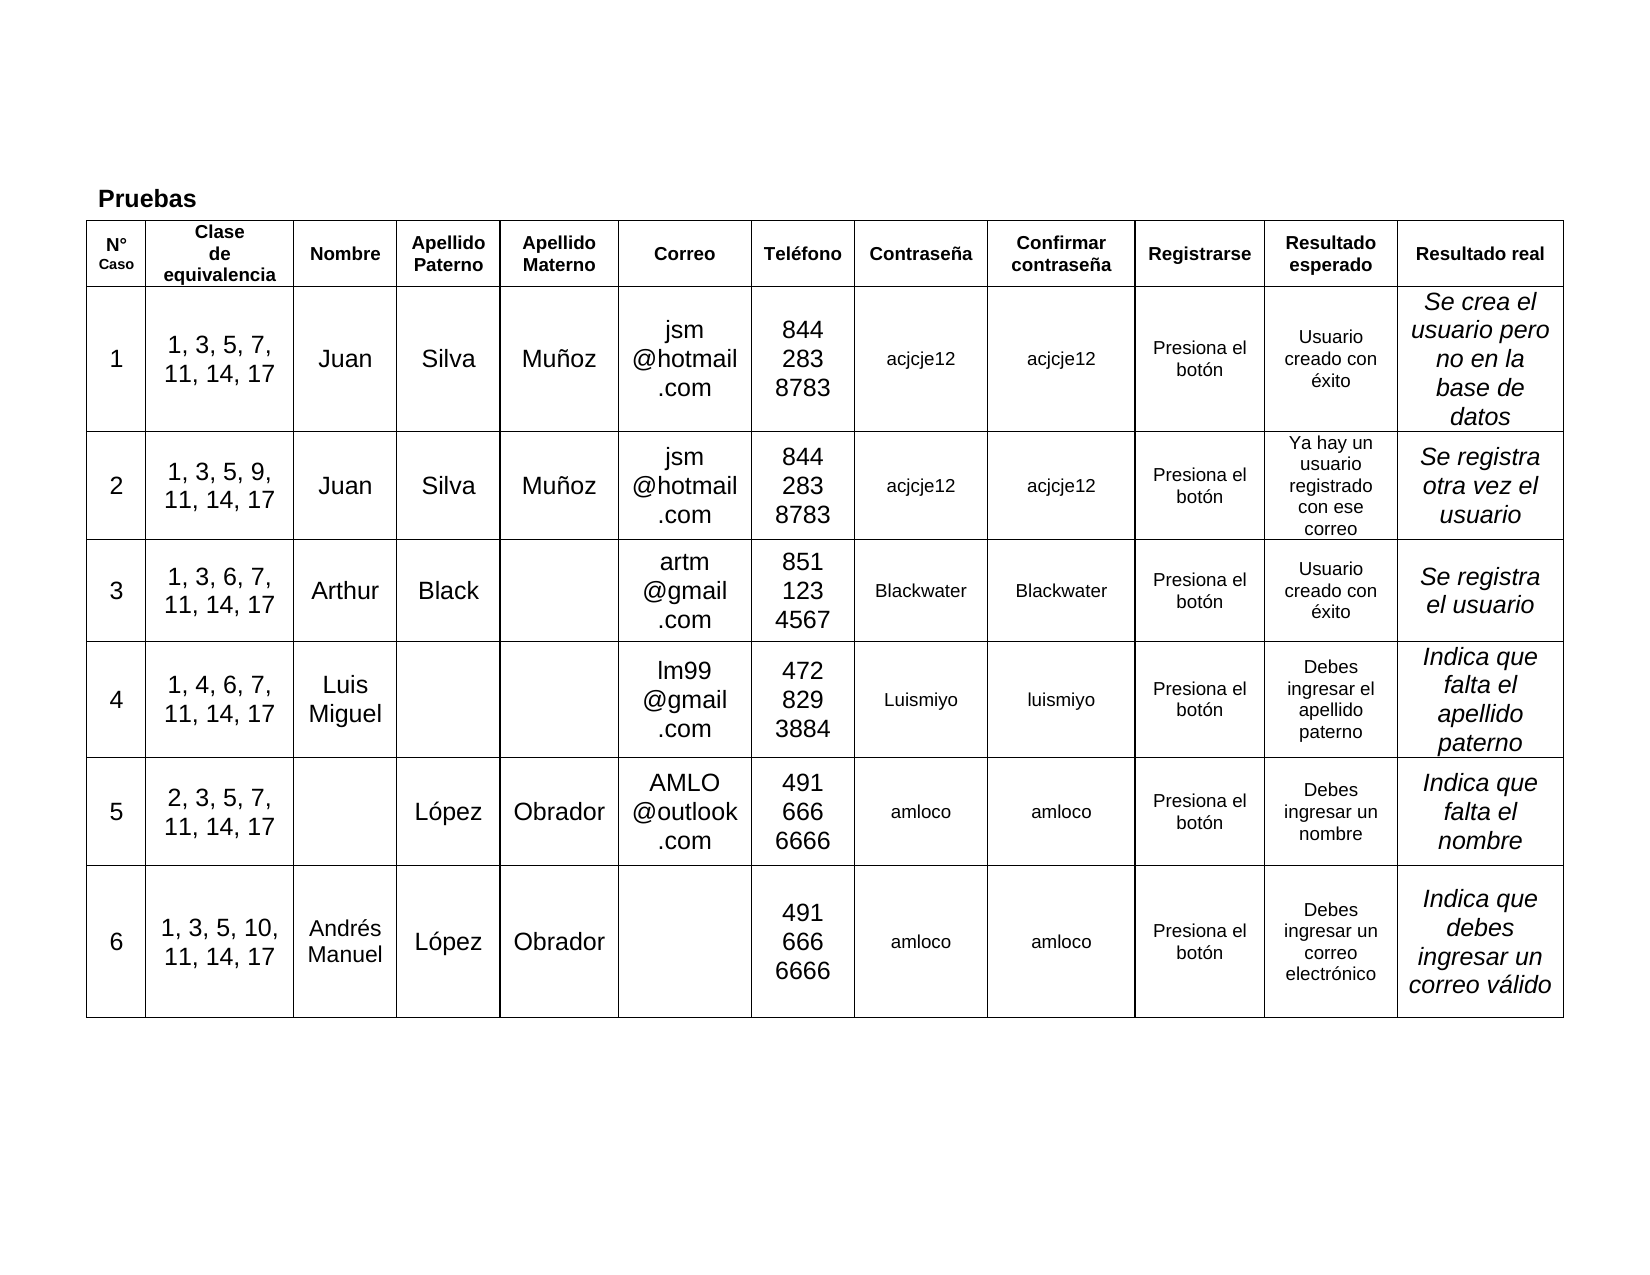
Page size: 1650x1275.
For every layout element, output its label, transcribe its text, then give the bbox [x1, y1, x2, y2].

table_cell 472 829 3884 [752, 642, 854, 757]
table_cell acjcje12 [855, 432, 987, 539]
table_cell [397, 642, 499, 757]
table_cell Se registra otra vez el usuario [1398, 432, 1563, 539]
table_cell 851 123 4567 [752, 540, 854, 641]
table_cell Usuario creado con éxito [1265, 540, 1397, 641]
table_cell 1, 4, 6, 7, 11, 14, 17 [146, 642, 293, 757]
table_cell acjcje12 [855, 287, 987, 431]
table_cell Debes ingresar el apellido paterno [1265, 642, 1397, 757]
table_cell Presiona el botón [1136, 432, 1264, 539]
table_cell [1398, 866, 1563, 1017]
table_cell Obrador [501, 758, 618, 865]
table_cell Confirmar contraseña [988, 221, 1134, 286]
table_cell jsm @hotmail.com [619, 287, 751, 431]
table_header Pruebas [87, 177, 1563, 220]
table_cell jsm @hotmail.com [619, 432, 751, 539]
table_cell Debes ingresar un nombre [1265, 758, 1397, 865]
table_cell 1 [87, 287, 145, 431]
table_cell 4 [87, 642, 145, 757]
table_cell 844 283 8783 [752, 287, 854, 431]
table_cell Contraseña [855, 221, 987, 286]
table_cell Presiona el botón [1136, 642, 1264, 757]
table_cell 491 666 6666 [752, 866, 854, 1017]
table_cell Presiona el botón [1136, 866, 1264, 1017]
table_cell Debes ingresar un correo electrónico [1265, 866, 1397, 1017]
table_cell Usuario creado con éxito [1265, 287, 1397, 431]
table_cell 1, 3, 6, 7, 11, 14, 17 [146, 540, 293, 641]
table_cell Luismiyo [855, 642, 987, 757]
table_cell 3 [87, 540, 145, 641]
table_cell [294, 758, 396, 865]
table_cell Se crea el usuario pero no en la base de datos [1398, 287, 1563, 431]
table_cell 2 [87, 432, 145, 539]
table_cell amloco [855, 758, 987, 865]
table_cell lm99 @gmail .com [619, 642, 751, 757]
table_cell Resultado esperado [1265, 221, 1397, 286]
table_cell Apellido Paterno [397, 221, 499, 286]
table_cell Indica que falta el nombre [1398, 758, 1563, 865]
table_cell Muñoz [501, 432, 618, 539]
table_cell Presiona el botón [1136, 758, 1264, 865]
table_cell Blackwater [855, 540, 987, 641]
table_cell 2, 3, 5, 7, 11, 14, 17 [146, 758, 293, 865]
table_cell López [397, 866, 499, 1017]
table_cell Juan [294, 287, 396, 431]
table_cell 844 283 8783 [752, 432, 854, 539]
table_cell Luis Miguel [294, 642, 396, 757]
table_cell Presiona el botón [1136, 287, 1264, 431]
table_cell Arthur [294, 540, 396, 641]
table_cell Teléfono [752, 221, 854, 286]
table_cell Juan [294, 432, 396, 539]
table_cell Silva [397, 432, 499, 539]
table_cell [501, 642, 618, 757]
table_cell Presiona el botón [1136, 540, 1264, 641]
table_cell Obrador [501, 866, 618, 1017]
table_cell Andrés Manuel [294, 866, 396, 1017]
table_cell [619, 866, 751, 1017]
table_cell 6 [87, 866, 145, 1017]
table_cell Se registra el usuario [1398, 540, 1563, 641]
table_cell Indica que falta el apellido paterno [1398, 642, 1563, 757]
table_cell amloco [855, 866, 987, 1017]
table_cell Blackwater [988, 540, 1134, 641]
table_cell N° Caso [87, 221, 145, 286]
table_cell Ya hay un usuario registrado con ese correo [1265, 432, 1397, 539]
table_cell amloco [988, 866, 1134, 1017]
table_cell luismiyo [988, 642, 1134, 757]
table_cell acjcje12 [988, 287, 1134, 431]
table_cell Muñoz [501, 287, 618, 431]
table_cell Silva [397, 287, 499, 431]
table_cell amloco [988, 758, 1134, 865]
table_cell Registrarse [1136, 221, 1264, 286]
table_cell Nombre [294, 221, 396, 286]
table_cell Clase de equivalencia [146, 221, 293, 286]
table_cell 1, 3, 5, 9, 11, 14, 17 [146, 432, 293, 539]
table_cell [501, 540, 618, 641]
table_cell López [397, 758, 499, 865]
table_cell Resultado real [1398, 221, 1563, 286]
table_cell 1, 3, 5, 7, 11, 14, 17 [146, 287, 293, 431]
table_cell 5 [87, 758, 145, 865]
table_cell artm @gmail .com [619, 540, 751, 641]
table_cell 1, 3, 5, 10, 11, 14, 17 [146, 866, 293, 1017]
table_cell Correo [619, 221, 751, 286]
table_cell AMLO @outlook.com [619, 758, 751, 865]
table_cell Apellido Materno [501, 221, 618, 286]
table_cell Black [397, 540, 499, 641]
table_cell 491 666 6666 [752, 758, 854, 865]
table_cell acjcje12 [988, 432, 1134, 539]
